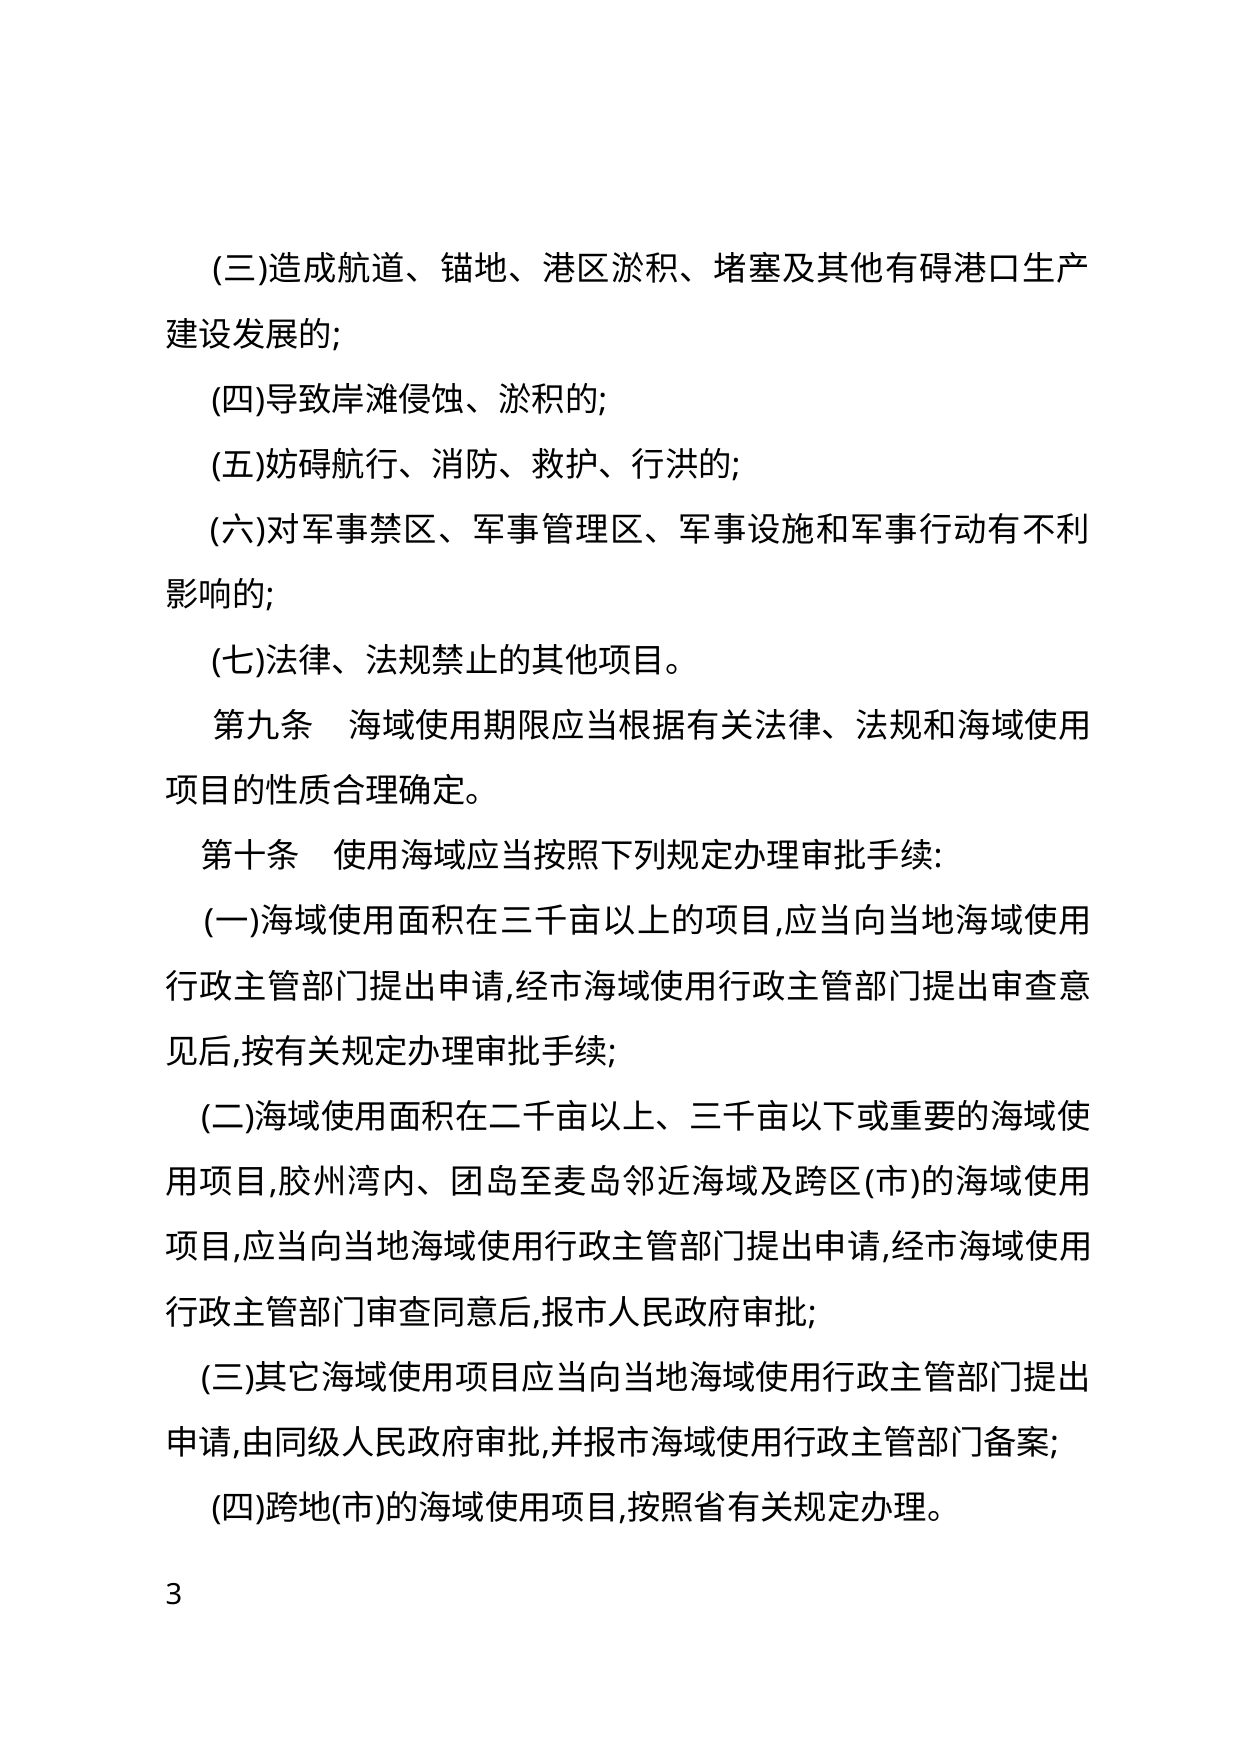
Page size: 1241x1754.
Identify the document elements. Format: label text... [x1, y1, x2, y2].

text 第十条 使用海域应当按照下列规定办理审批手续: (一)海域使用面积在三千亩以上的项目,应当向当地海域使用行政主管部门提出申请,经市海域使用行政主管部门提出审查意见后,按有关规定办理审批手续; [165, 821, 1093, 1081]
text (四)导致岸滩侵蚀、淤积的; [165, 364, 1093, 429]
text 第九条 海域使用期限应当根据有关法律、法规和海域使用项目的性质合理确定。 [165, 690, 1093, 821]
text (四)跨地(市)的海域使用项目,按照省有关规定办理。 [165, 1473, 1093, 1538]
text (三)造成航道、锚地、港区淤积、堵塞及其他有碍港口生产建设发展的; [165, 234, 1093, 364]
text (六)对军事禁区、军事管理区、军事设施和军事行动有不利影响的; [165, 494, 1093, 625]
text (七)法律、法规禁止的其他项目。 [165, 625, 1093, 690]
text (三)其它海域使用项目应当向当地海域使用行政主管部门提出申请,由同级人民政府审批,并报市海域使用行政主管部门备案; [165, 1342, 1093, 1473]
text (二)海域使用面积在二千亩以上、三千亩以下或重要的海域使用项目,胶州湾内、团岛至麦岛邻近海域及跨区(市)的海域使用项目,应当向当地海域使用行政主管部门提出申请,经市海域使用行政主管部门审查同意后,报市人民政府审批; [165, 1081, 1093, 1342]
text (五)妨碍航行、消防、救护、行洪的; [165, 429, 1093, 494]
